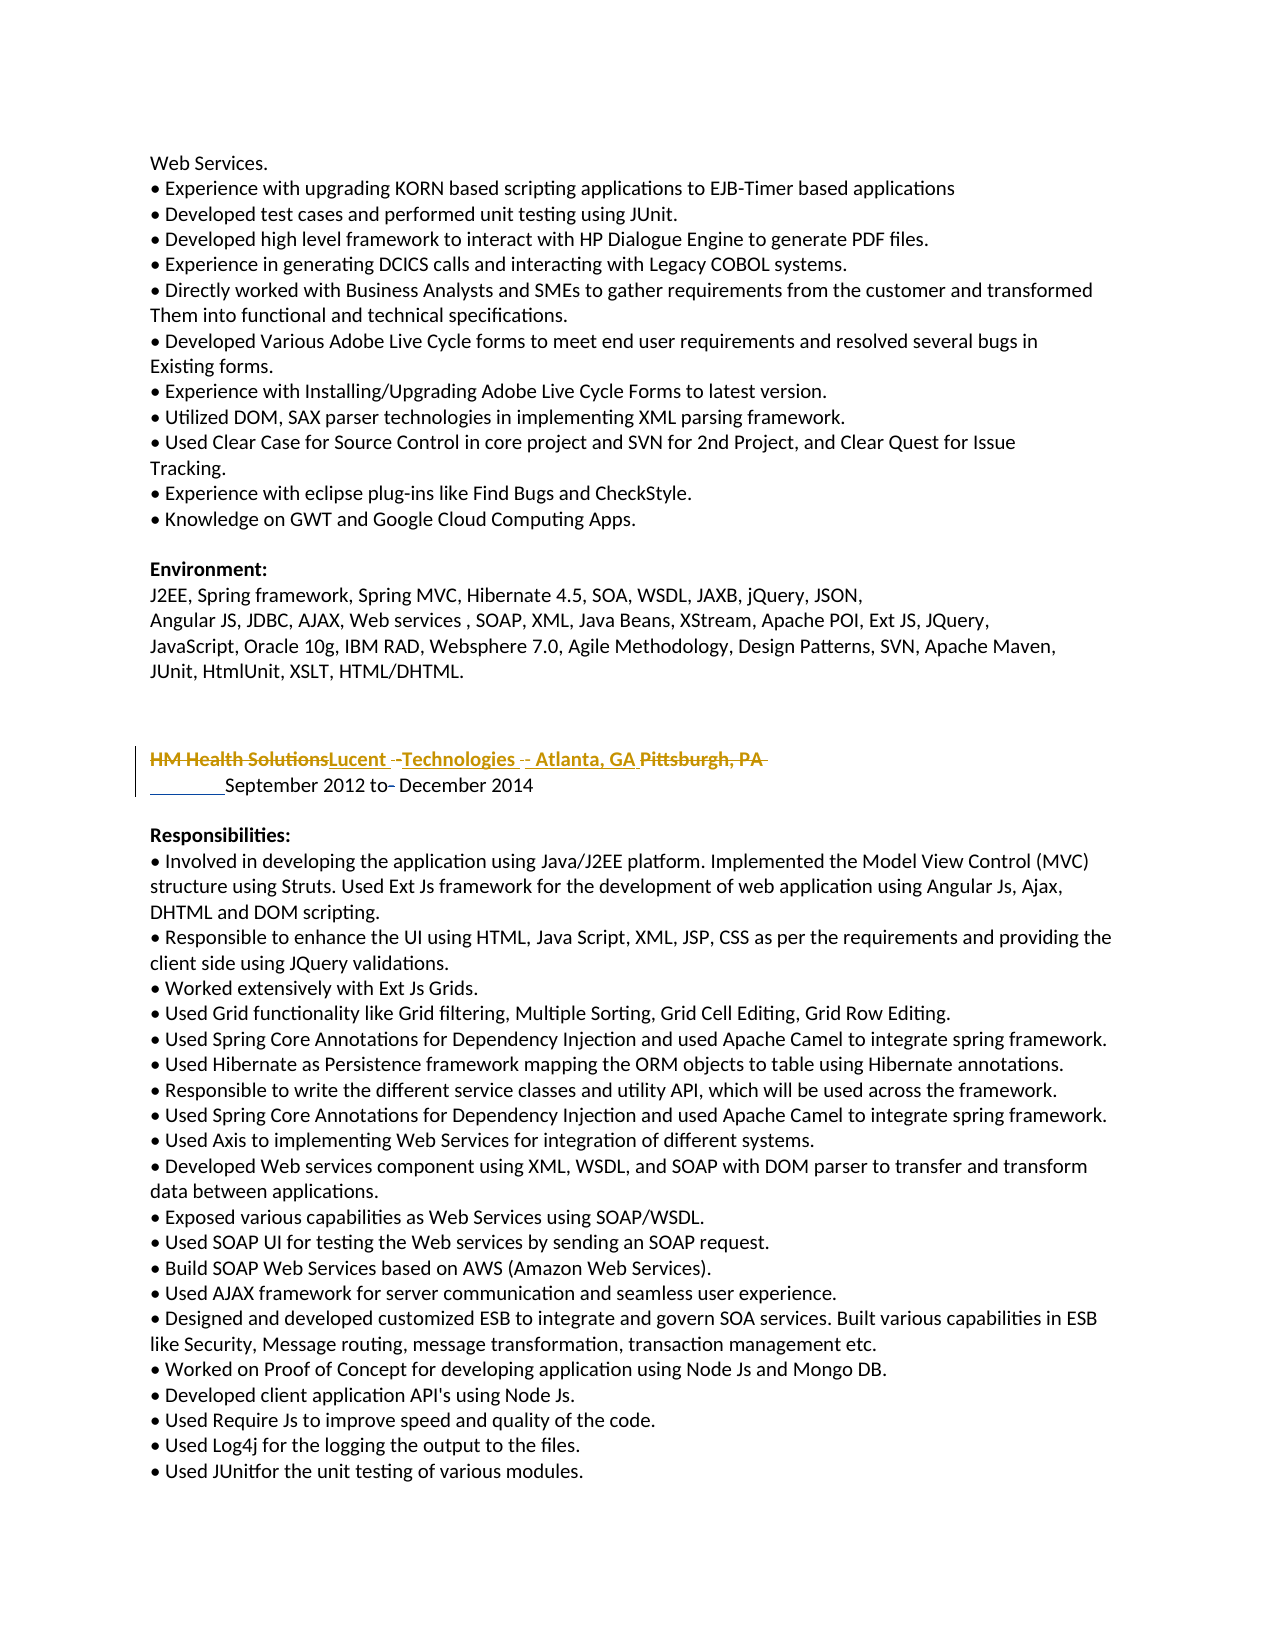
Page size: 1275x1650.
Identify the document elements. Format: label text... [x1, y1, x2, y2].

text • Experience with Installing/Upgrading Adobe Live Cycle Forms to latest version. [150, 379, 1125, 404]
text J2EE, Spring framework, Spring MVC, Hibernate 4.5, SOA, WSDL, JAXB, jQuery, JSON, [150, 582, 1125, 607]
text • Used Clear Case for Source Control in core project and SVN for 2nd Project, and Clear Quest for Issue [150, 429, 1125, 455]
text September 2012 to December 2014 [150, 746, 1125, 797]
text Web Services. [150, 150, 1125, 175]
text • Developed high level framework to interact with HP Dialogue Engine to generate PDF files. [150, 226, 1125, 252]
text • Experience with eclipse plug-ins like Find Bugs and CheckStyle. [150, 480, 1125, 506]
text • Knowledge on GWT and Google Cloud Computing Apps. [150, 506, 1125, 531]
text Tracking. [150, 455, 1125, 480]
text • Developed test cases and performed unit testing using JUnit. [150, 201, 1125, 226]
text Environment: [150, 557, 1125, 582]
text • Directly worked with Business Analysts and SMEs to gather requirements from the customer and transformed [150, 277, 1125, 302]
text • Utilized DOM, SAX parser technologies in implementing XML parsing framework. [150, 404, 1125, 429]
text Them into functional and technical specifications. [150, 302, 1125, 328]
text Existing forms. [150, 353, 1125, 379]
text JUnit, HtmlUnit, XSLT, HTML/DHTML. [150, 658, 1125, 684]
text Angular JS, JDBC, AJAX, Web services , SOAP, XML, Java Beans, XStream, Apache POI, Ext JS, JQuery, [150, 607, 1125, 633]
text • Experience in generating DCICS calls and interacting with Legacy COBOL systems. [150, 252, 1125, 277]
text • Experience with upgrading KORN based scripting applications to EJB-Timer based applications [150, 175, 1125, 201]
text JavaScript, Oracle 10g, IBM RAD, Websphere 7.0, Agile Methodology, Design Patterns, SVN, Apache Maven, [150, 633, 1125, 658]
text • Developed Various Adobe Live Cycle forms to meet end user requirements and resolved several bugs in [150, 328, 1125, 353]
